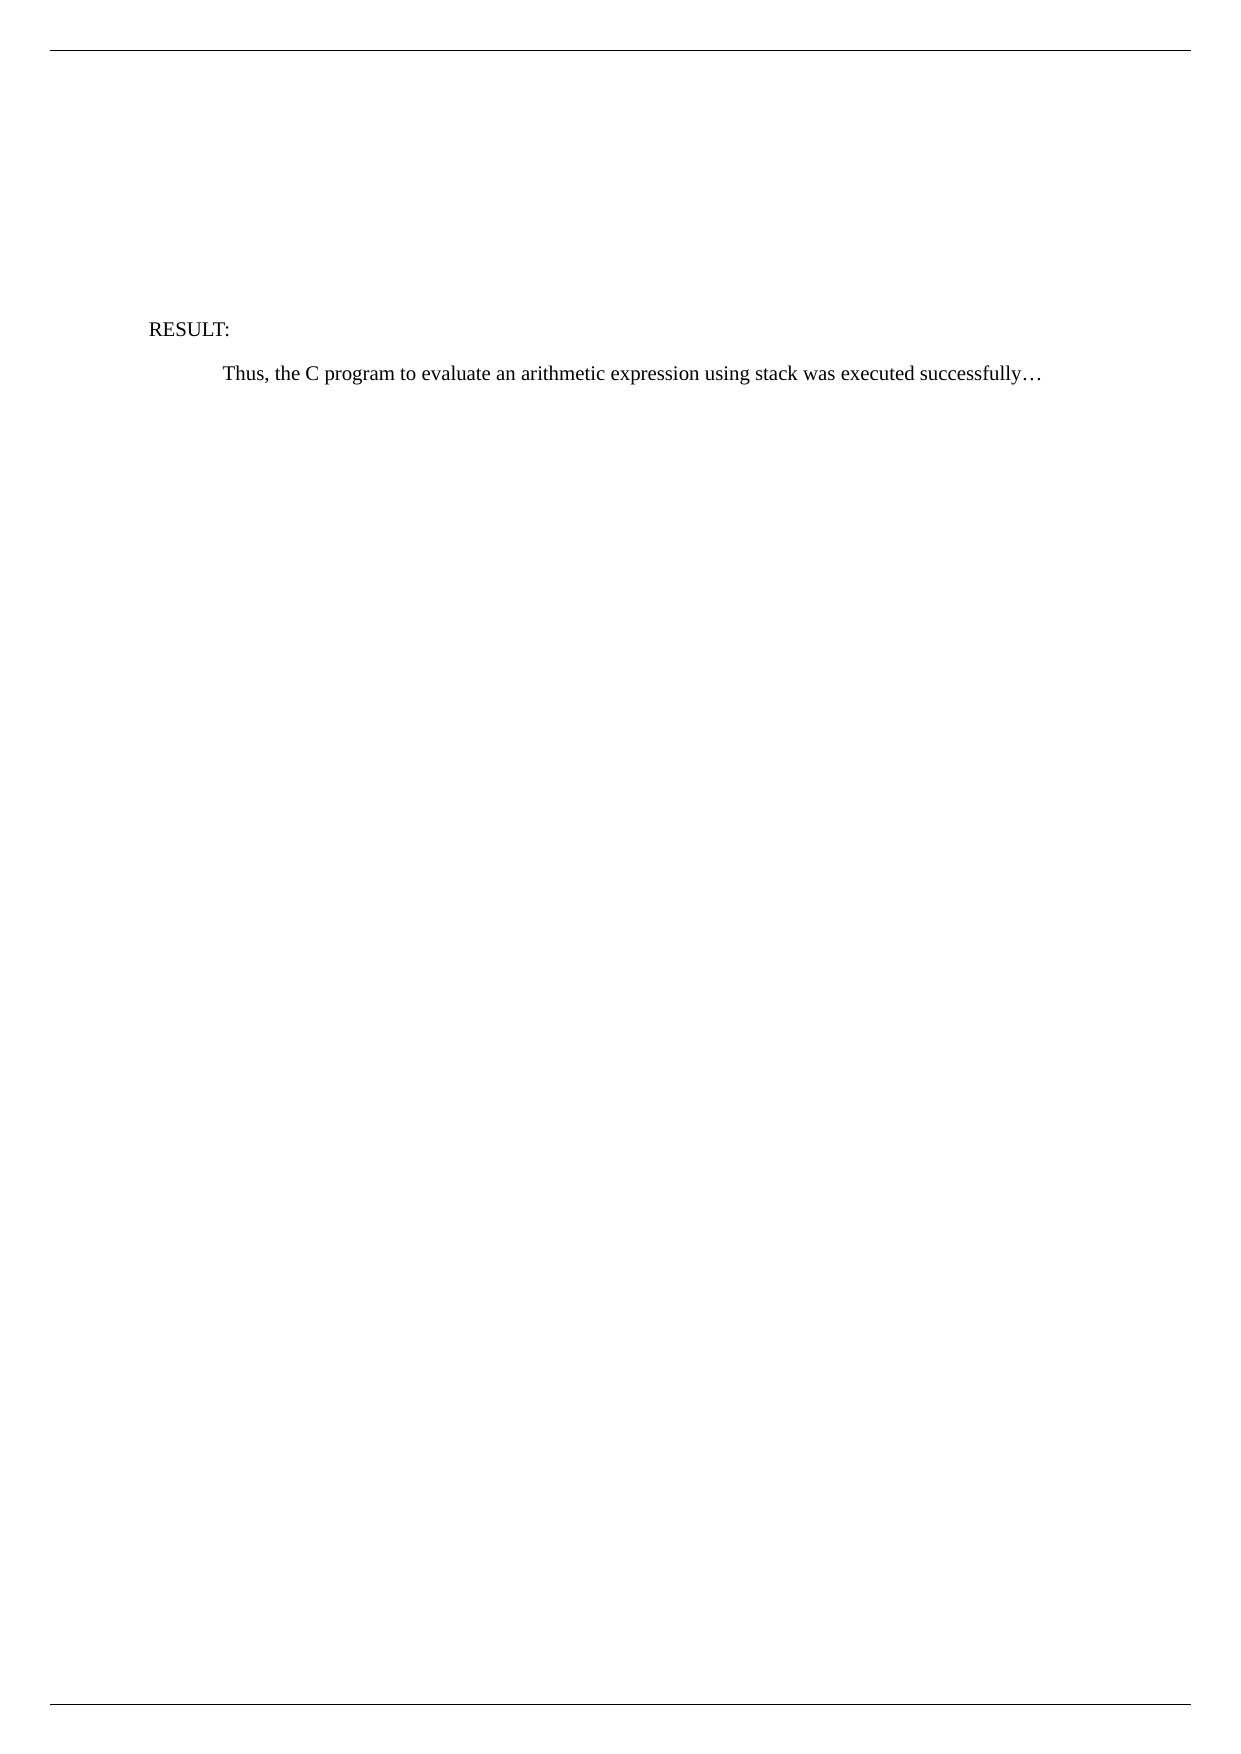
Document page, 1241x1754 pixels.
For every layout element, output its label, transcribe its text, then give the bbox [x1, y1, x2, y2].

text RESULT: [148, 317, 1090, 341]
text Thus, the C program to evaluate an arithmetic expression using stack was executed successfully… [148, 361, 1090, 385]
